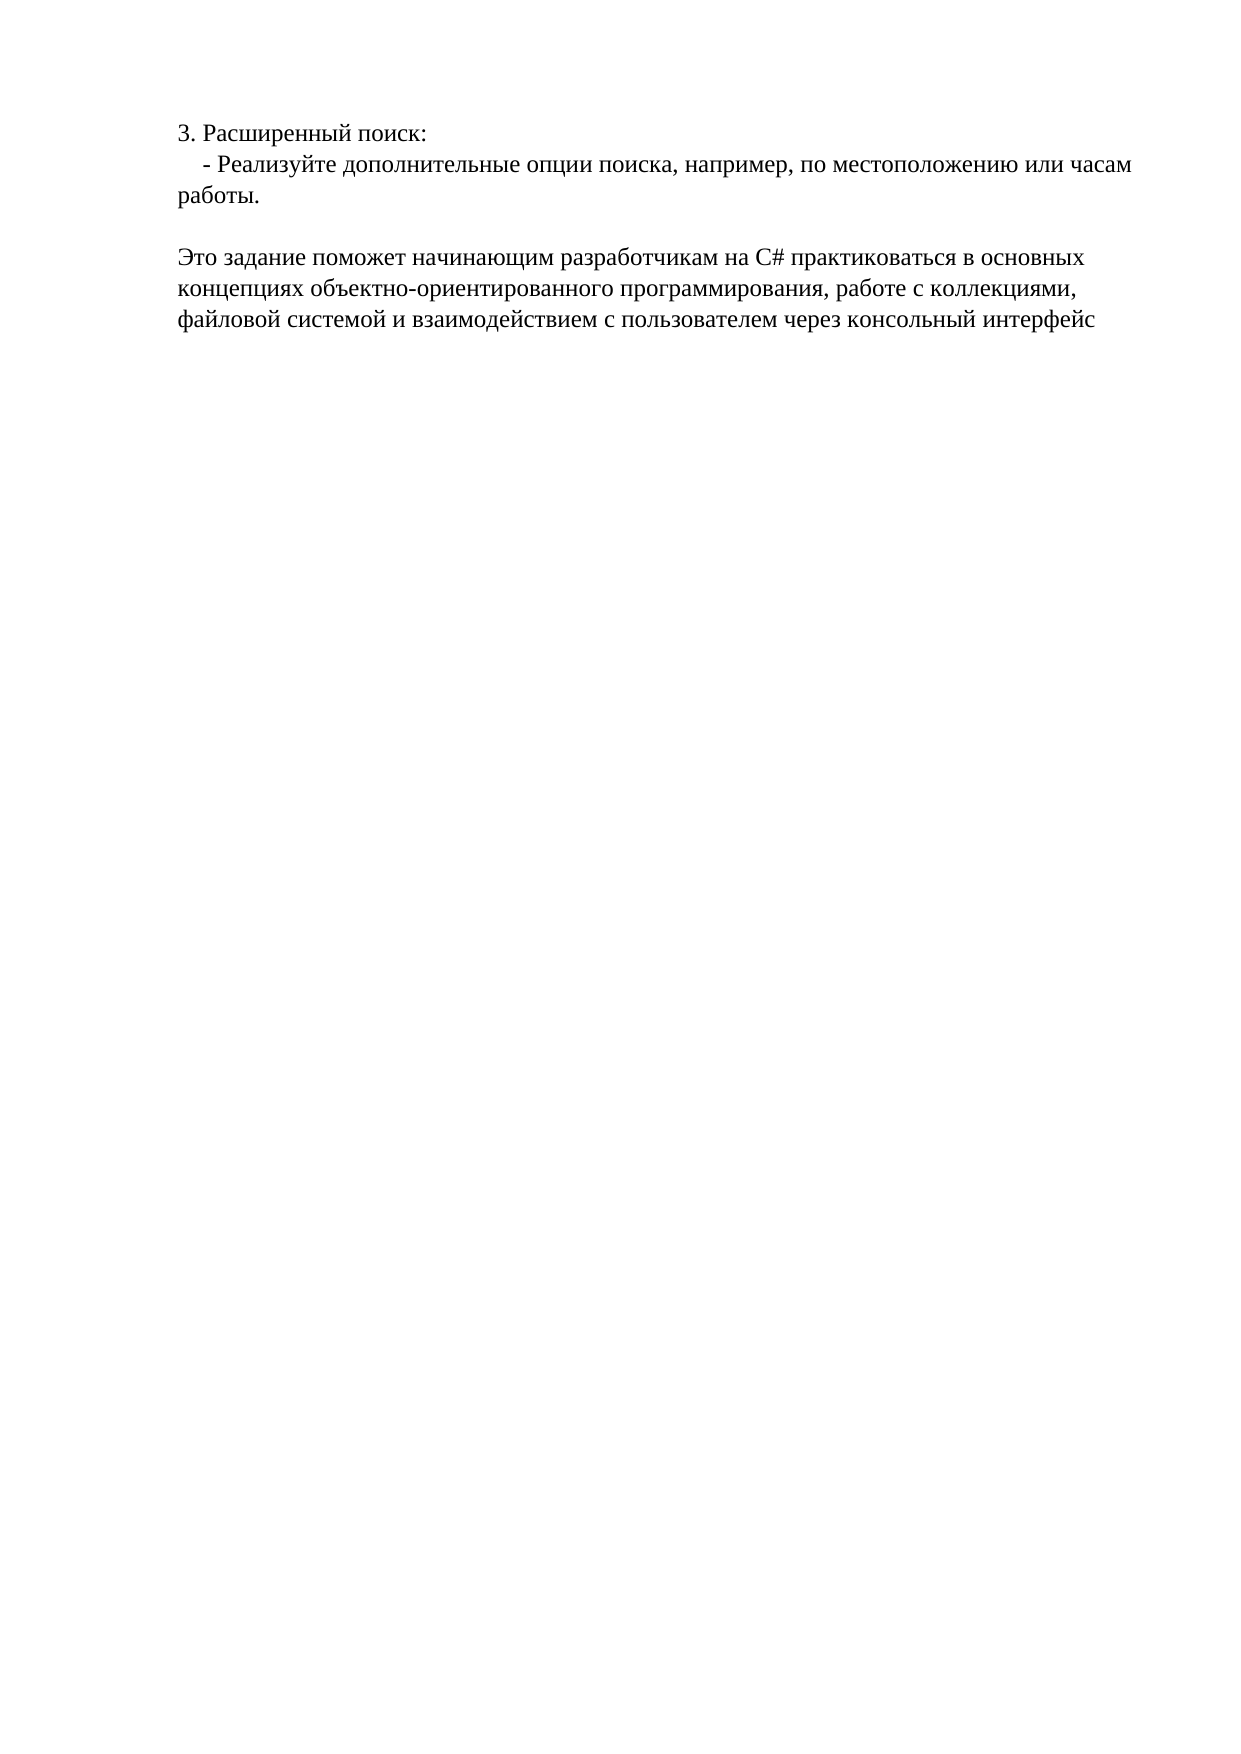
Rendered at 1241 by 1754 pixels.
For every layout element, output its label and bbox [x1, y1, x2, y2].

text [177, 118, 1152, 333]
